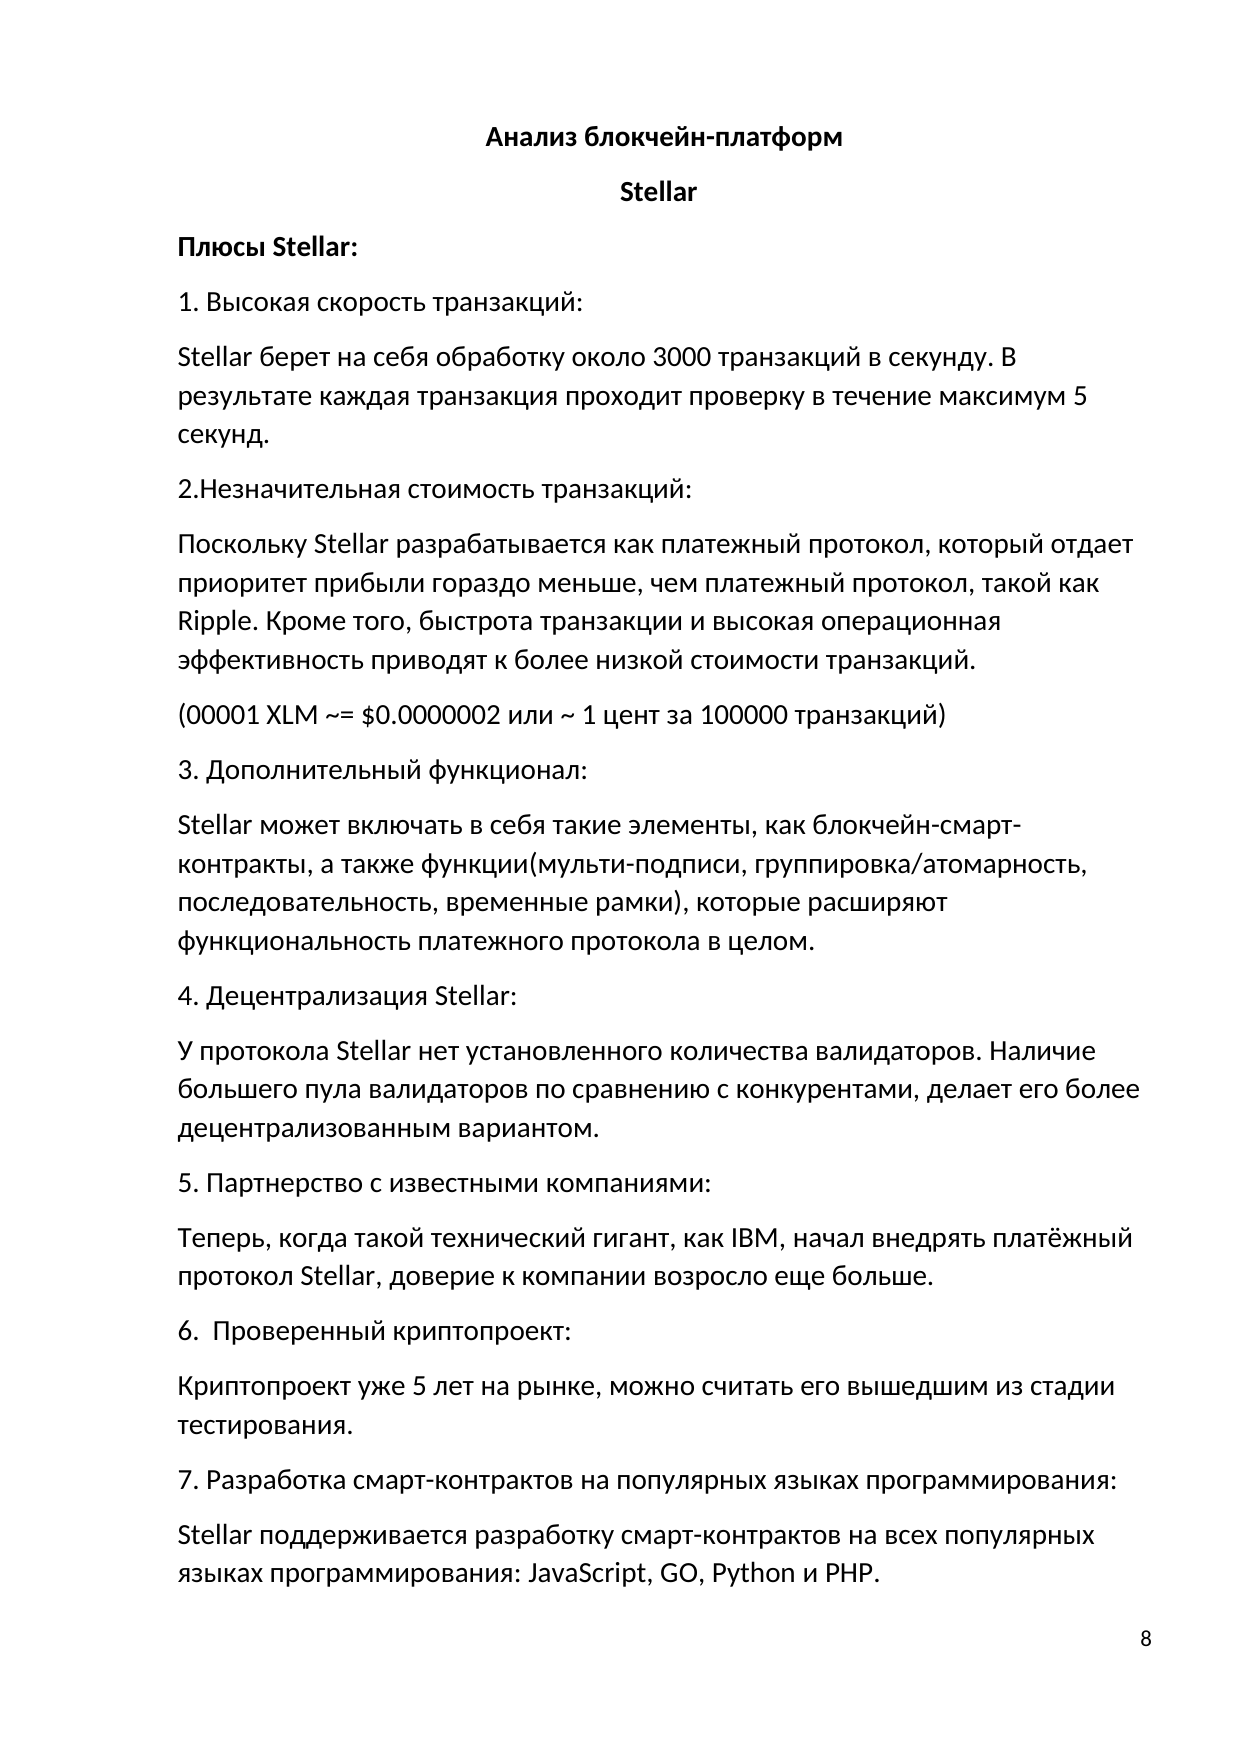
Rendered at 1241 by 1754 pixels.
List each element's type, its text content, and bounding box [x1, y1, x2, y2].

text 3. Дополнительный функционал: [177, 751, 1152, 787]
text Stellar [546, 173, 1152, 209]
text У протокола Stellar нет установленного количества валидаторов. Наличие большего пула валидаторов по сравнению с конкурентами, делает его более децентрализованным вариантом. [177, 1032, 1152, 1144]
text Криптопроект уже 5 лет на рынке, можно считать его вышедшим из стадии тестирования. [177, 1367, 1152, 1442]
text 6. Проверенный криптопроект: [177, 1312, 1152, 1348]
text Stellar берет на себя обработку около 3000 транзакций в секунду. В результате каждая транзакция проходит проверку в течение максимум 5 секунд. [177, 338, 1152, 451]
text Теперь, когда такой технический гигант, как IBM, начал внедрять платёжный протокол Stellar, доверие к компании возросло еще больше. [177, 1219, 1152, 1293]
text 4. Децентрализация Stellar: [177, 977, 1152, 1012]
text 7. Разработка смарт-контрактов на популярных языках программирования: [177, 1461, 1152, 1497]
text 1. Высокая скорость транзакций: [177, 283, 1152, 319]
text 5. Партнерство с известными компаниями: [177, 1164, 1152, 1199]
text Плюсы Stellar: [177, 228, 1152, 264]
text Поскольку Stellar разрабатывается как платежный протокол, который отдает приоритет прибыли гораздо меньше, чем платежный протокол, такой как Ripple. Кроме того, быстрота транзакции и высокая операционная эффективность приводят к более низкой стоимости транзакций. [177, 526, 1152, 677]
text Анализ блокчейн-платформ [177, 118, 1152, 154]
text (00001 XLM ~= $0.0000002 или ~ 1 цент за 100000 транзакций) [177, 696, 1152, 732]
text Stellar поддерживается разработку смарт-контрактов на всех популярных языках программирования: JavaScript, GO, Python и PHP. [177, 1516, 1152, 1590]
text Stellar может включать в себя такие элементы, как блокчейн-смарт-контракты, а также функции(мульти-подписи, группировка/атомарность, последовательность, временные рамки), которые расширяют функциональность платежного протокола в целом. [177, 806, 1152, 957]
text 2.Незначительная стоимость транзакций: [177, 471, 1152, 506]
